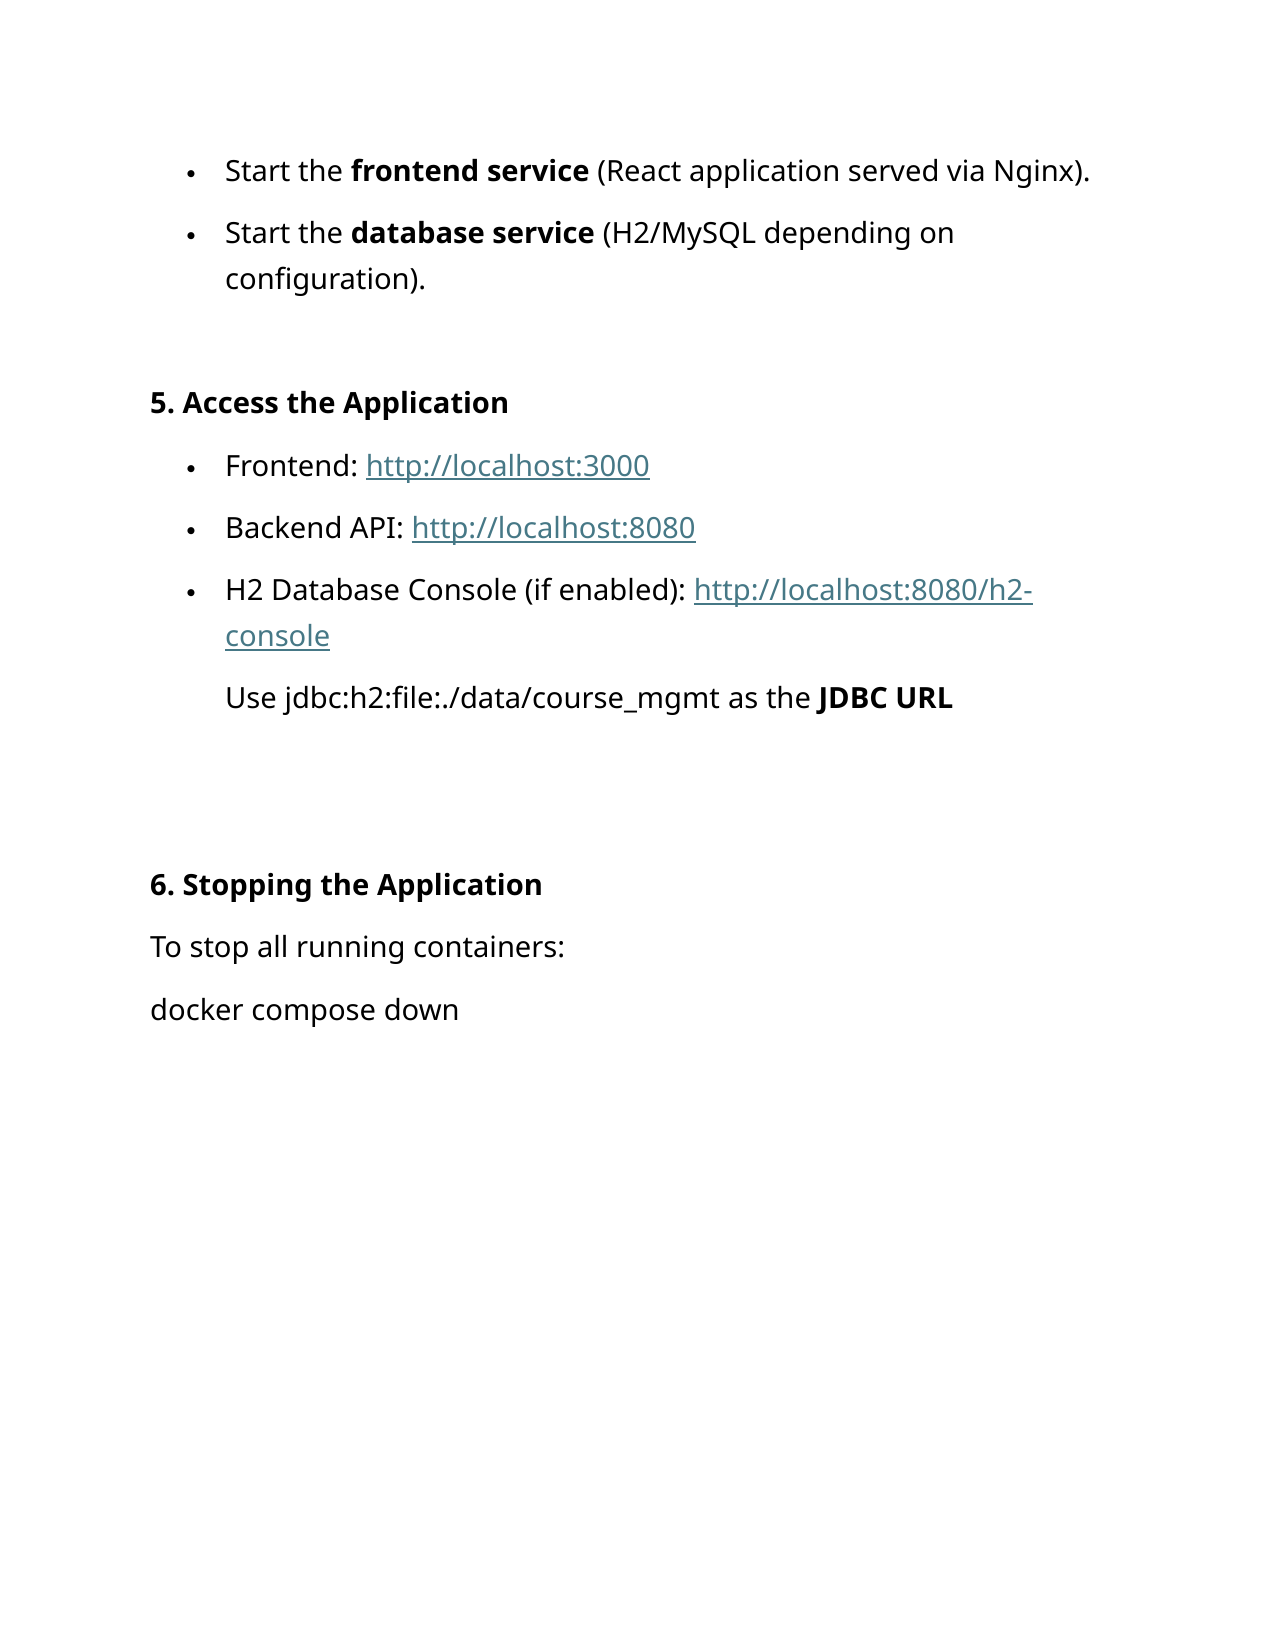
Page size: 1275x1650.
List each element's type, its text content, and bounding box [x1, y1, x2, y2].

list Backend API: http://localhost:8080 [187, 507, 1125, 547]
text docker compose down [150, 989, 1125, 1028]
list Start the database service (H2/MySQL depending on configuration). [187, 212, 1125, 298]
text 6. Stopping the Application [150, 864, 1125, 904]
list Start the frontend service (React application served via Nginx). [187, 150, 1125, 190]
list H2 Database Console (if enabled): http://localhost:8080/h2-console [187, 569, 1125, 655]
text Use jdbc:h2:file:./data/course_mgmt as the JDBC URL [225, 677, 1125, 717]
text To stop all running containers: [150, 926, 1125, 966]
text 5. Access the Application [150, 382, 1125, 422]
list Frontend: http://localhost:3000 [187, 445, 1125, 484]
